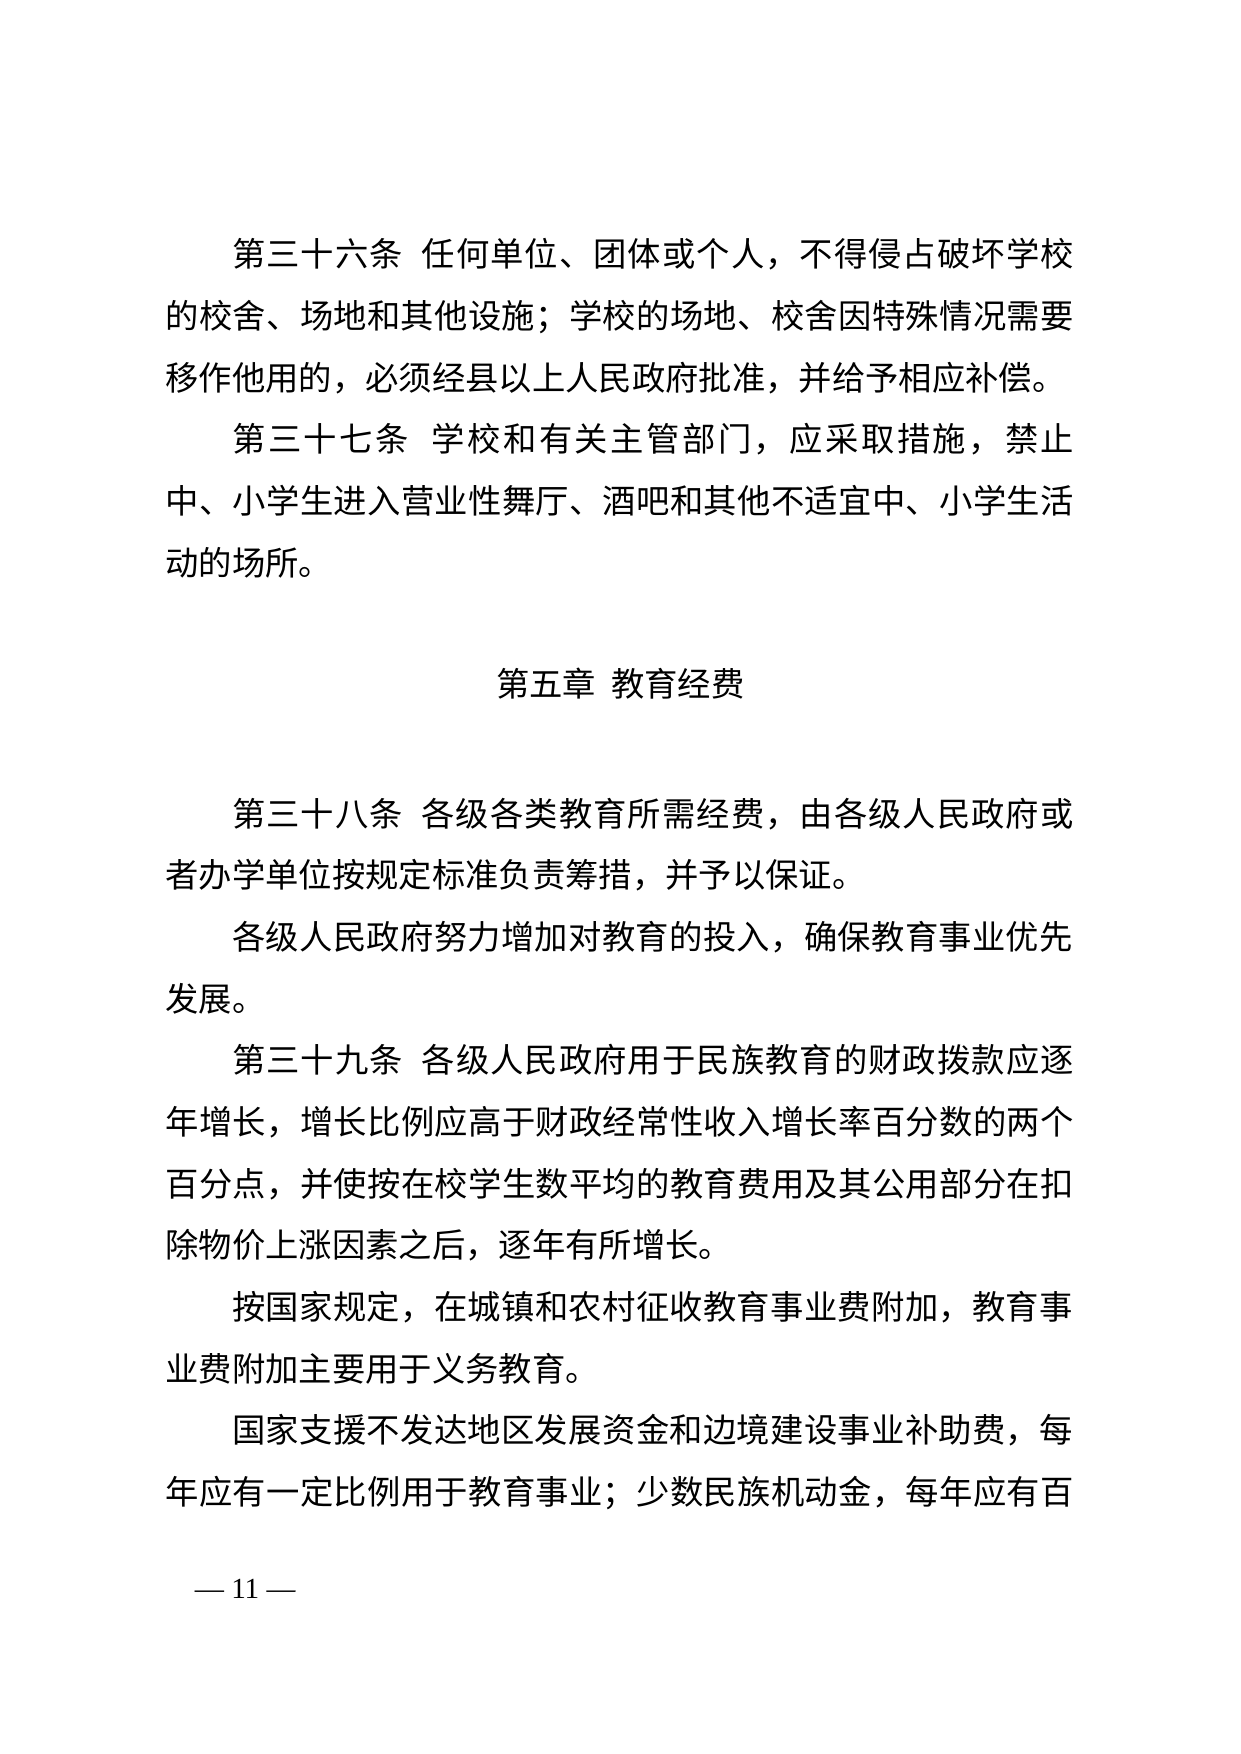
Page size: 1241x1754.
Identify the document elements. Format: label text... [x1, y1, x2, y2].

text 第三十九条 各级人民政府用于民族教育的财政拨款应逐年增长，增长比例应高于财政经常性收入增长率百分数的两个百分点，并使按在校学生数平均的教育费用及其公用部分在扣除物价上涨因素之后，逐年有所增长。 [165, 1024, 1075, 1270]
text 第三十八条 各级各类教育所需经费，由各级人民政府或者办学单位按规定标准负责筹措，并予以保证。 [165, 777, 1075, 900]
text 第五章 教育经费 [165, 649, 1075, 715]
text 各级人民政府努力增加对教育的投入，确保教育事业优先发展。 [165, 900, 1075, 1024]
text 第三十六条 任何单位、团体或个人，不得侵占破坏学校的校舍、场地和其他设施；学校的场地、校舍因特殊情况需要移作他用的，必须经县以上人民政府批准，并给予相应补偿。 [165, 217, 1075, 402]
text 按国家规定，在城镇和农村征收教育事业费附加，教育事业费附加主要用于义务教育。 [165, 1270, 1075, 1394]
text 第三十七条 学校和有关主管部门，应采取措施，禁止中、小学生进入营业性舞厅、酒吧和其他不适宜中、小学生活动的场所。 [165, 402, 1075, 587]
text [165, 1394, 1075, 1517]
